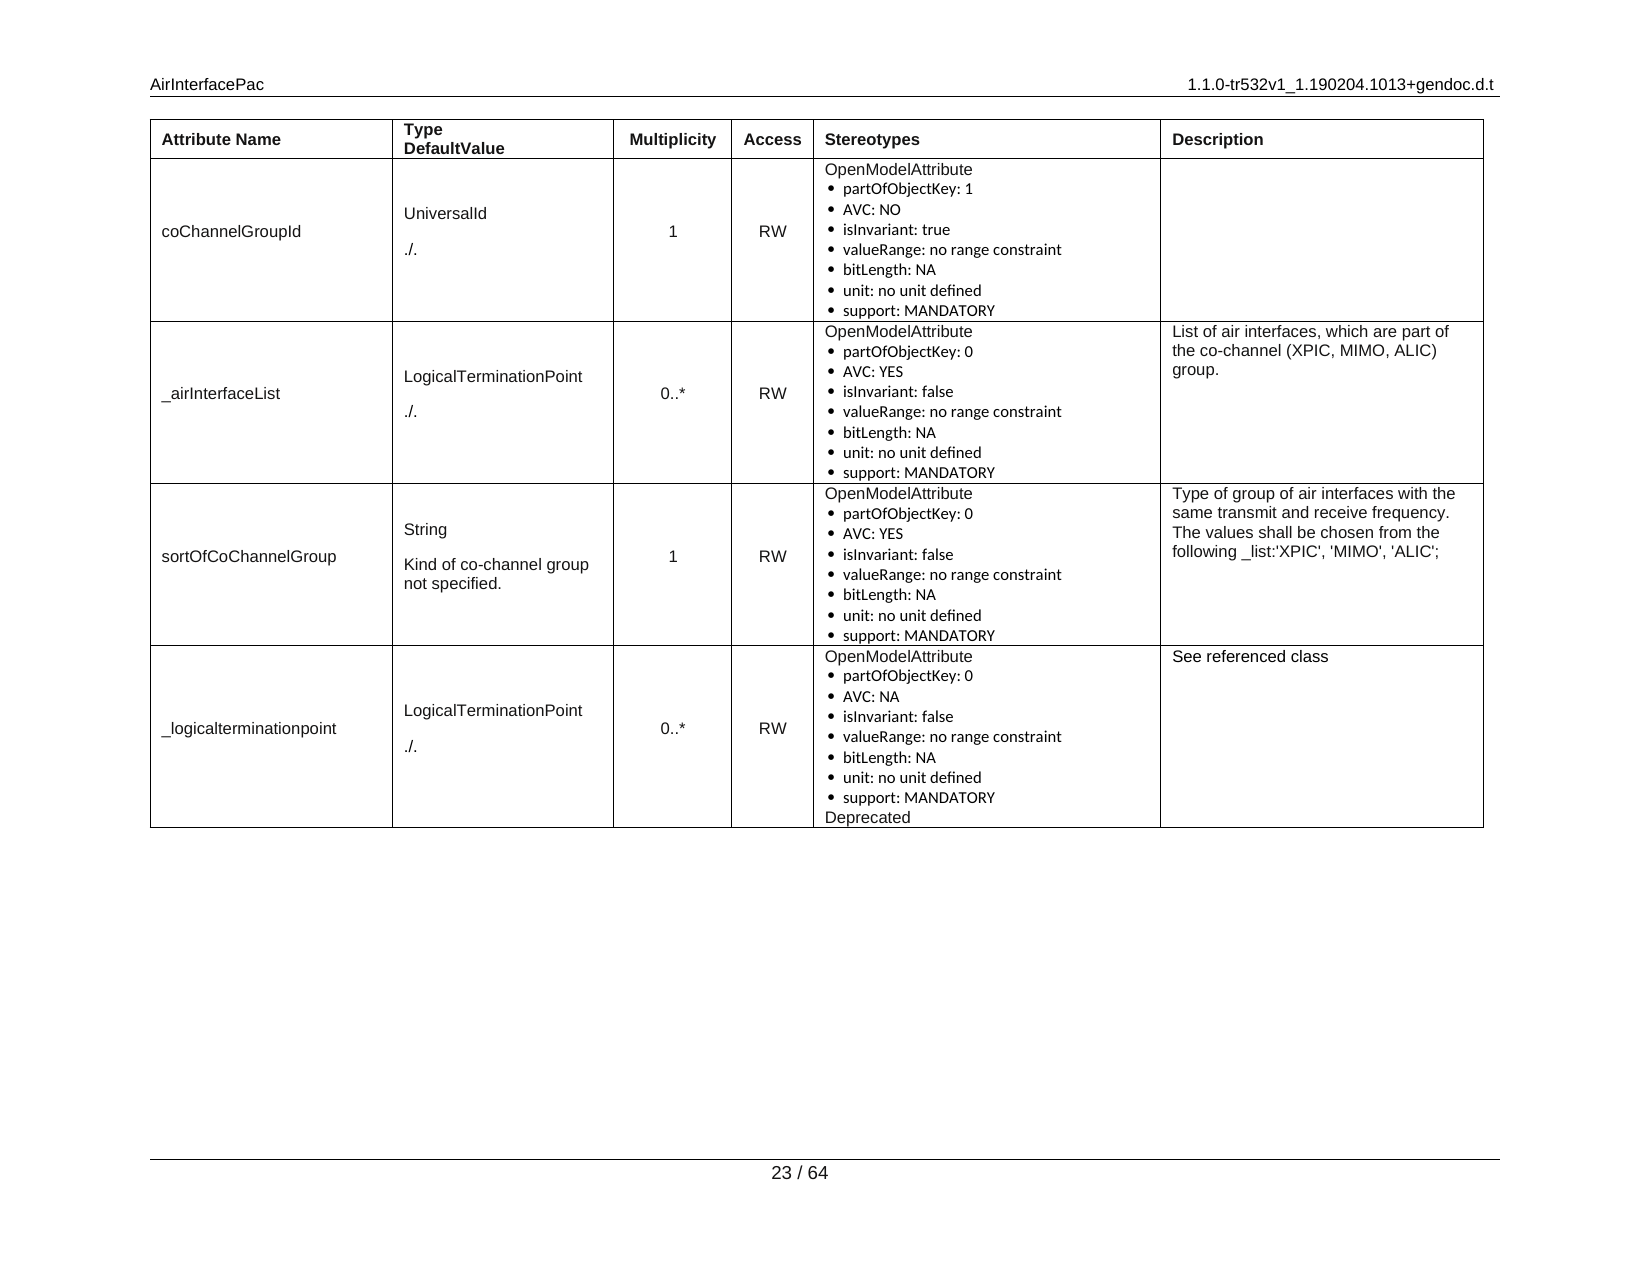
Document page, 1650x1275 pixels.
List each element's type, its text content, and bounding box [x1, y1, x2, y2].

table_cell OpenModelAttribute partOfObjectKey: 0 AVC: YES isInvariant: false valueRange: no range constraint bitLength: NA unit: no unit defined support: MANDATORY [814, 484, 1160, 645]
table_cell UniversalId ./. [393, 159, 613, 321]
table_cell LogicalTerminationPoint ./. [393, 646, 613, 827]
table_cell List of air interfaces, which are part of the co-channel (XPIC, MIMO, ALIC) group. [1161, 322, 1483, 483]
table_cell LogicalTerminationPoint ./. [393, 322, 613, 483]
table_cell Type of group of air interfaces with the same transmit and receive frequency. The values shall be chosen from the following _list:'XPIC', 'MIMO', 'ALIC'; [1161, 484, 1483, 645]
table_cell 0..* [614, 322, 731, 483]
table_cell RW [732, 322, 813, 483]
table_header Description [1161, 120, 1483, 158]
table_cell RW [732, 646, 813, 827]
table_cell sortOfCoChannelGroup [151, 484, 392, 645]
table_cell [1161, 159, 1483, 321]
table_cell OpenModelAttribute partOfObjectKey: 0 AVC: NA isInvariant: false valueRange: no range constraint bitLength: NA unit: no unit defined support: MANDATORY Deprecated [814, 646, 1160, 827]
table_header Access [732, 120, 813, 158]
table_header Multiplicity [614, 120, 731, 158]
table_cell String Kind of co-channel group not specified. [393, 484, 613, 645]
table_cell 1 [614, 484, 731, 645]
table_header Type DefaultValue [393, 120, 613, 158]
table_cell OpenModelAttribute partOfObjectKey: 1 AVC: NO isInvariant: true valueRange: no range constraint bitLength: NA unit: no unit defined support: MANDATORY [814, 159, 1160, 321]
table_header Stereotypes [814, 120, 1160, 158]
table_cell coChannelGroupId [151, 159, 392, 321]
table_cell _airInterfaceList [151, 322, 392, 483]
table_cell RW [732, 484, 813, 645]
table_cell RW [732, 159, 813, 321]
table_cell 0..* [614, 646, 731, 827]
table_cell See referenced class [1161, 646, 1483, 827]
table_cell _logicalterminationpoint [151, 646, 392, 827]
table_cell 1 [614, 159, 731, 321]
table_header Attribute Name [151, 120, 392, 158]
table_cell OpenModelAttribute partOfObjectKey: 0 AVC: YES isInvariant: false valueRange: no range constraint bitLength: NA unit: no unit defined support: MANDATORY [814, 322, 1160, 483]
